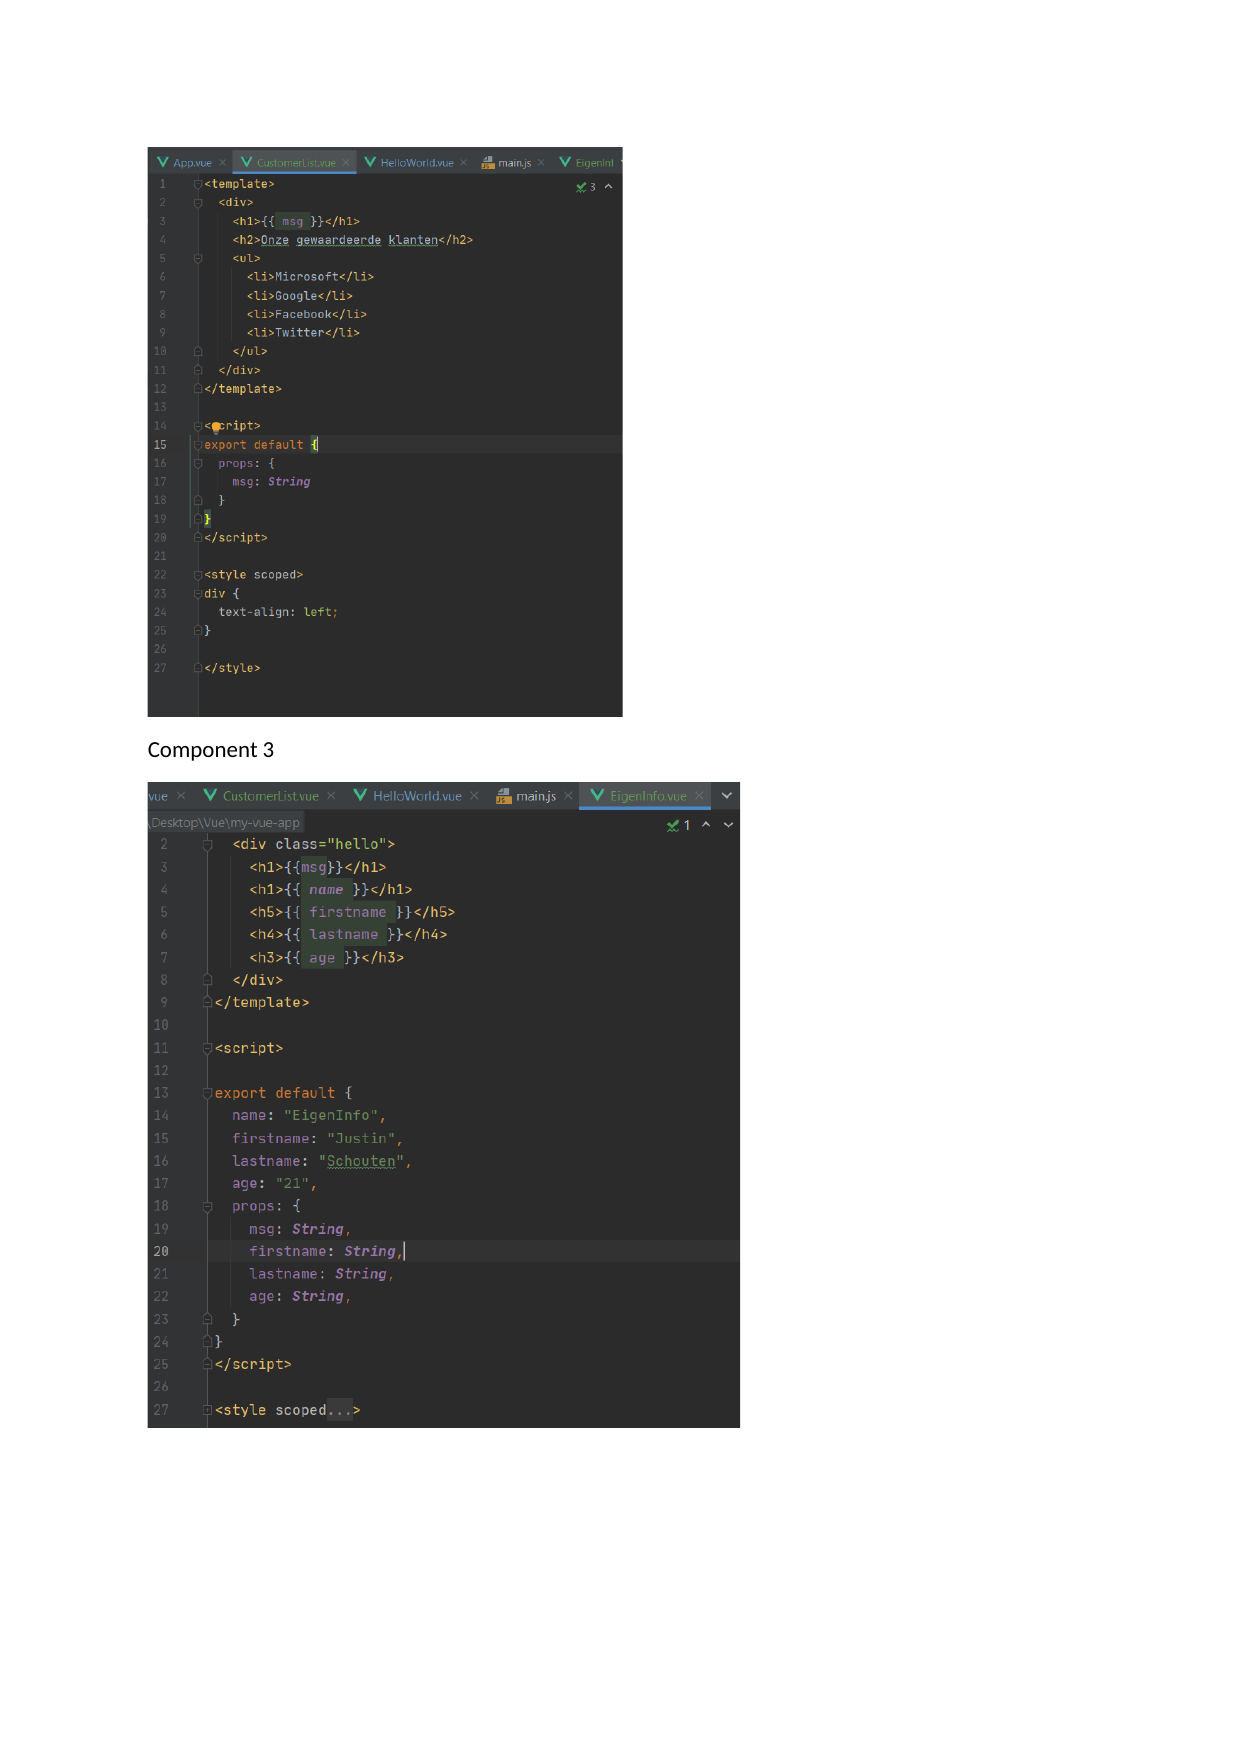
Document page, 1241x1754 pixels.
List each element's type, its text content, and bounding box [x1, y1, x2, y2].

picture [147, 782, 741, 1428]
picture [147, 147, 623, 717]
text Component 3 [148, 736, 1093, 763]
